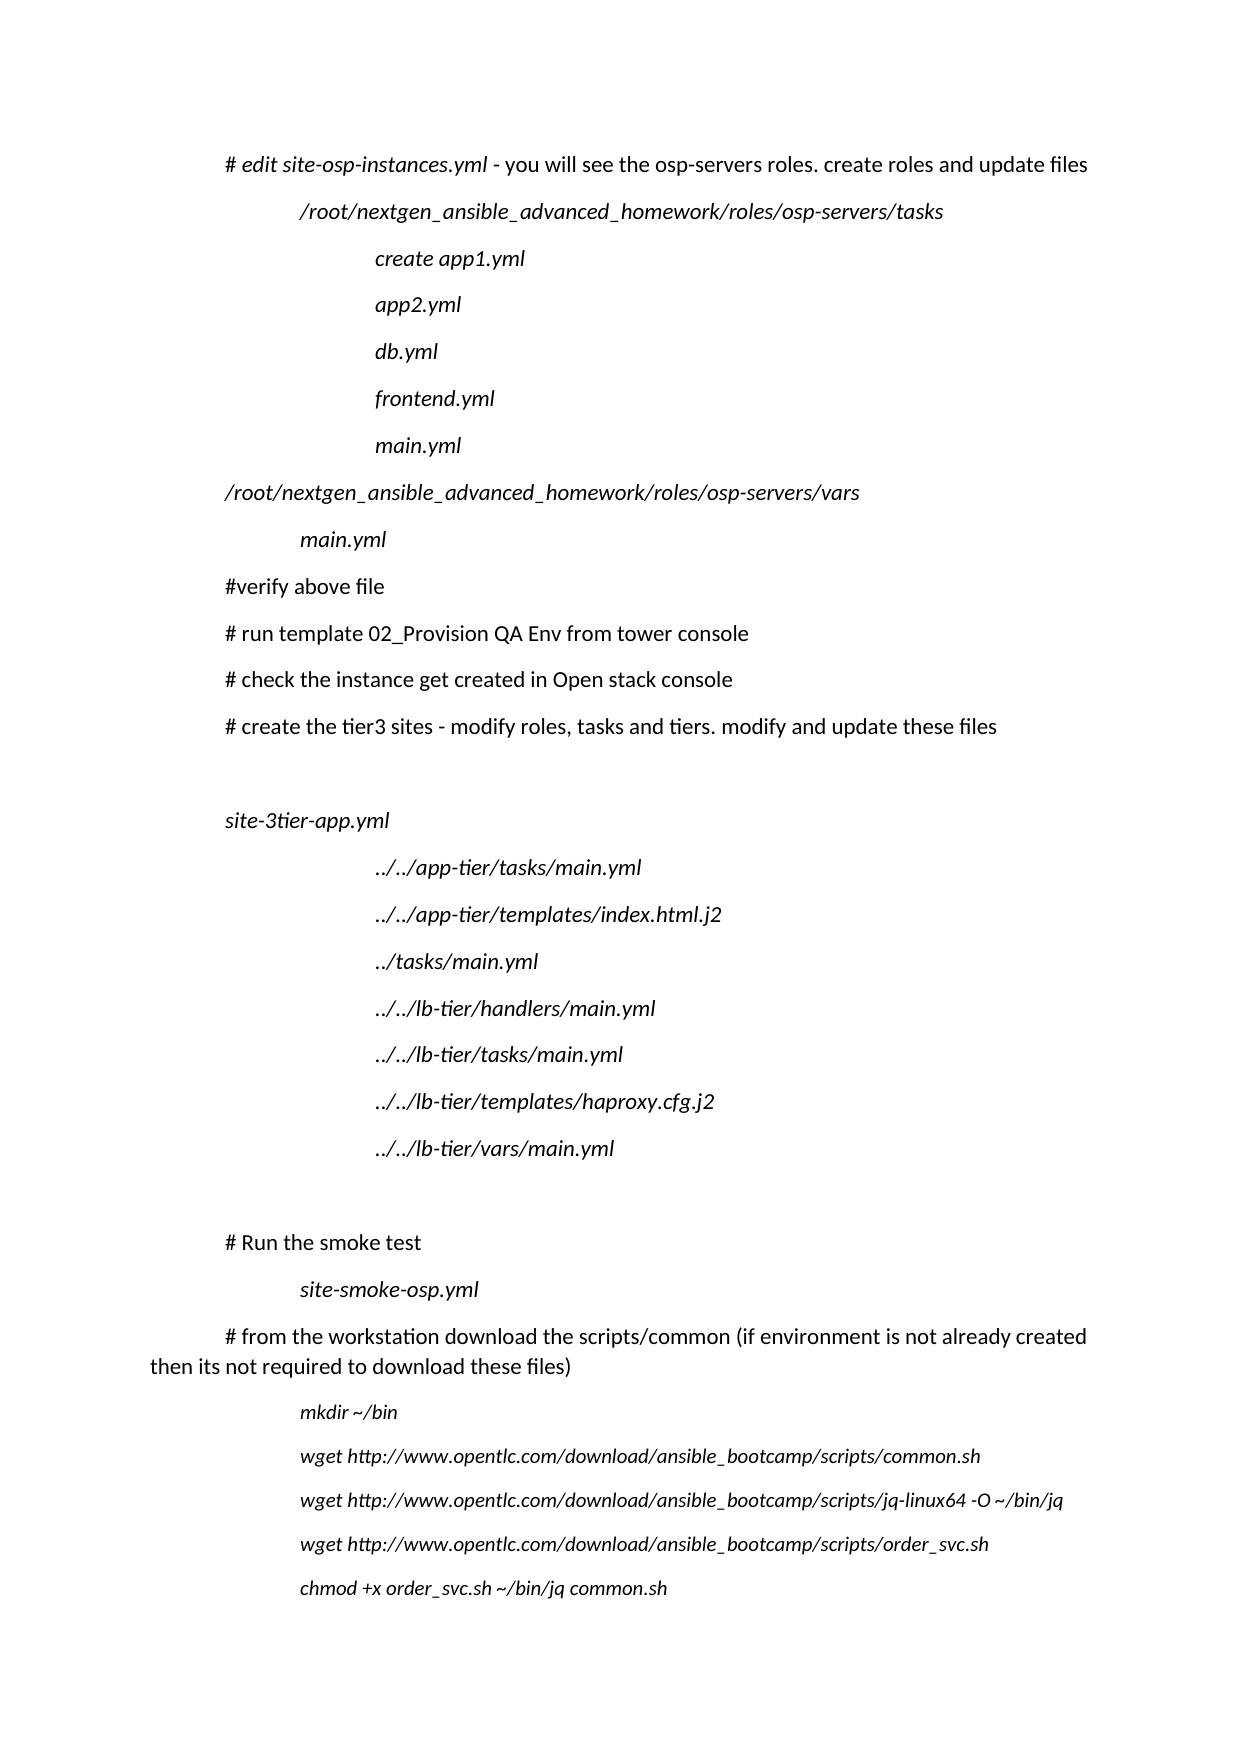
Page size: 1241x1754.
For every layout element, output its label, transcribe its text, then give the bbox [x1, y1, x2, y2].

text # Run the smoke test [150, 1228, 1090, 1256]
text wget http://www.opentlc.com/download/ansible_bootcamp/scripts/jq-linux64 -O ~/bin/jq [150, 1487, 1090, 1513]
text /root/nextgen_ansible_advanced_homework/roles/osp-servers/vars [150, 478, 1090, 506]
text # check the instance get created in Open stack console [150, 666, 1090, 694]
text ../../lb-tier/templates/haproxy.cfg.j2 [150, 1087, 1090, 1116]
text create app1.yml [225, 244, 1090, 272]
text ../tasks/main.yml [150, 947, 1090, 975]
text # run template 02_Provision QA Env from tower console [150, 619, 1090, 647]
text ../../app-tier/tasks/main.yml [150, 853, 1090, 881]
text main.yml [225, 431, 1090, 459]
text #verify above file [150, 572, 1090, 600]
text ../../lb-tier/vars/main.yml [150, 1134, 1090, 1162]
text wget http://www.opentlc.com/download/ansible_bootcamp/scripts/common.sh [150, 1443, 1090, 1469]
text /root/nextgen_ansible_advanced_homework/roles/osp-servers/tasks [150, 197, 1090, 225]
text main.yml [150, 525, 1090, 553]
text mkdir ~/bin [150, 1399, 1090, 1424]
text # create the tier3 sites - modify roles, tasks and tiers. modify and update these files [150, 712, 1090, 741]
text # from the workstation download the scripts/common (if environment is not already created then its not required to download these files) [150, 1322, 1090, 1380]
text wget http://www.opentlc.com/download/ansible_bootcamp/scripts/order_svc.sh [150, 1531, 1090, 1557]
text site-3tier-app.yml [150, 806, 1090, 834]
text ../../lb-tier/handlers/main.yml [150, 994, 1090, 1022]
text db.yml [225, 337, 1090, 366]
text ../../lb-tier/tasks/main.yml [150, 1041, 1090, 1069]
text chmod +x order_svc.sh ~/bin/jq common.sh [150, 1575, 1090, 1601]
text frontend.yml [225, 384, 1090, 412]
text app2.yml [225, 291, 1090, 319]
text ../../app-tier/templates/index.html.j2 [150, 900, 1090, 928]
text # edit site-osp-instances.yml - you will see the osp-servers roles. create roles and update files [150, 150, 1090, 178]
text site-smoke-osp.yml [150, 1275, 1090, 1303]
